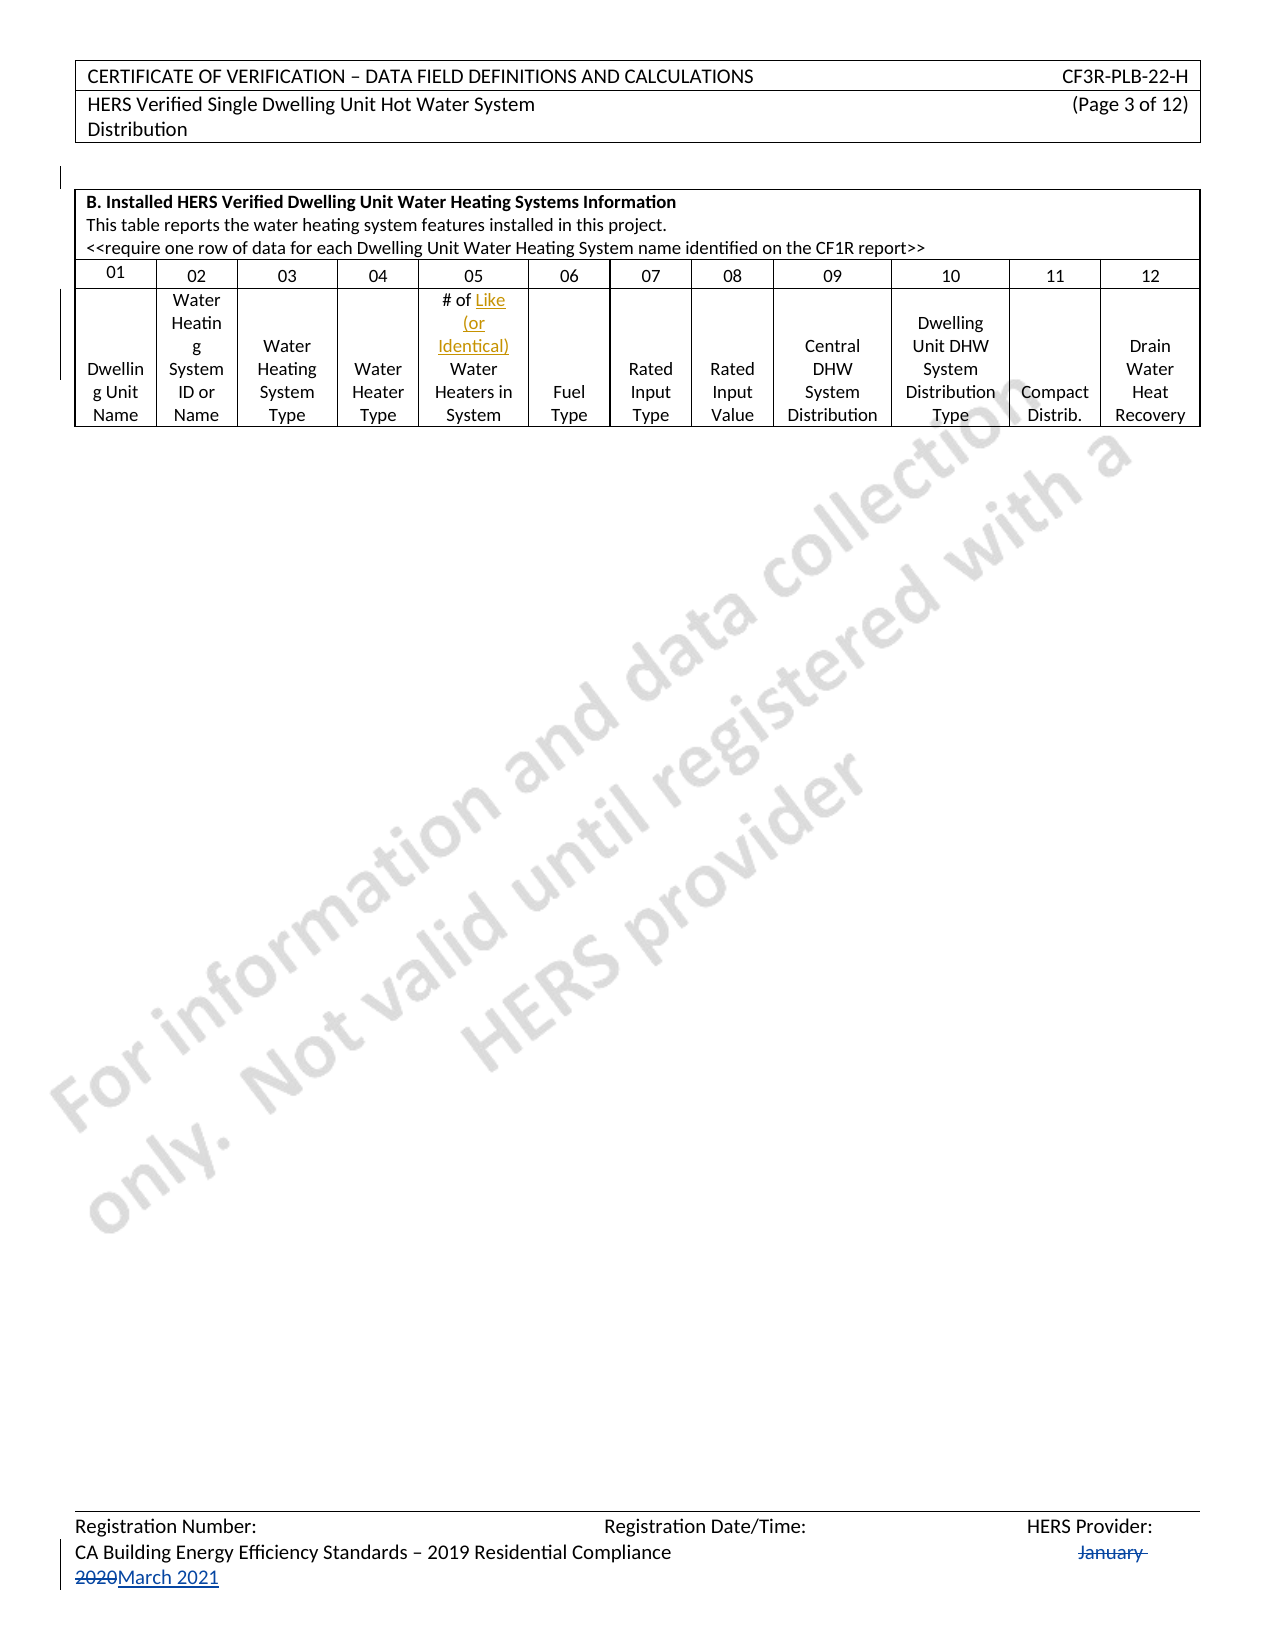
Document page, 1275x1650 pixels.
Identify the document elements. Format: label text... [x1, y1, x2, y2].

table_cell 10 [892, 260, 1009, 288]
table_cell Compact Distrib. [1010, 289, 1100, 426]
table_cell Rated Input Value [692, 289, 773, 426]
table_cell Water Heating System Type [238, 289, 337, 426]
table_cell 08 [692, 260, 773, 288]
table_cell 01 [76, 260, 156, 288]
table_cell Dwelling Unit Name [76, 289, 156, 426]
table_cell Water Heating System ID or Name [157, 289, 237, 426]
table_cell 09 [774, 260, 891, 288]
table_header B. Installed HERS Verified Dwelling Unit Water Heating Systems Information This table reports the water heating system features installed in this project. <<require one row of data for each Dwelling Unit Water Heating System name identified on the CF1R report>> [76, 190, 1199, 259]
table_cell Rated Input Type [611, 289, 691, 426]
table_cell # of Water Heaters in System [419, 289, 528, 426]
table_cell 12 [1101, 260, 1199, 288]
table_cell Fuel Type [529, 289, 609, 426]
table_cell 07 [611, 260, 691, 288]
table_cell Water Heater Type [338, 289, 418, 426]
table_cell Drain Water Heat Recovery [1101, 289, 1199, 426]
table_cell Dwelling Unit DHW System Distribution Type [892, 289, 1009, 426]
table_cell 11 [1010, 260, 1100, 288]
table_cell 05 [419, 260, 528, 288]
table_cell 02 [157, 260, 237, 288]
table_cell Central DHW System Distribution [774, 289, 891, 426]
table_cell 06 [529, 260, 609, 288]
table_cell 04 [338, 260, 418, 288]
table_cell 03 [238, 260, 337, 288]
